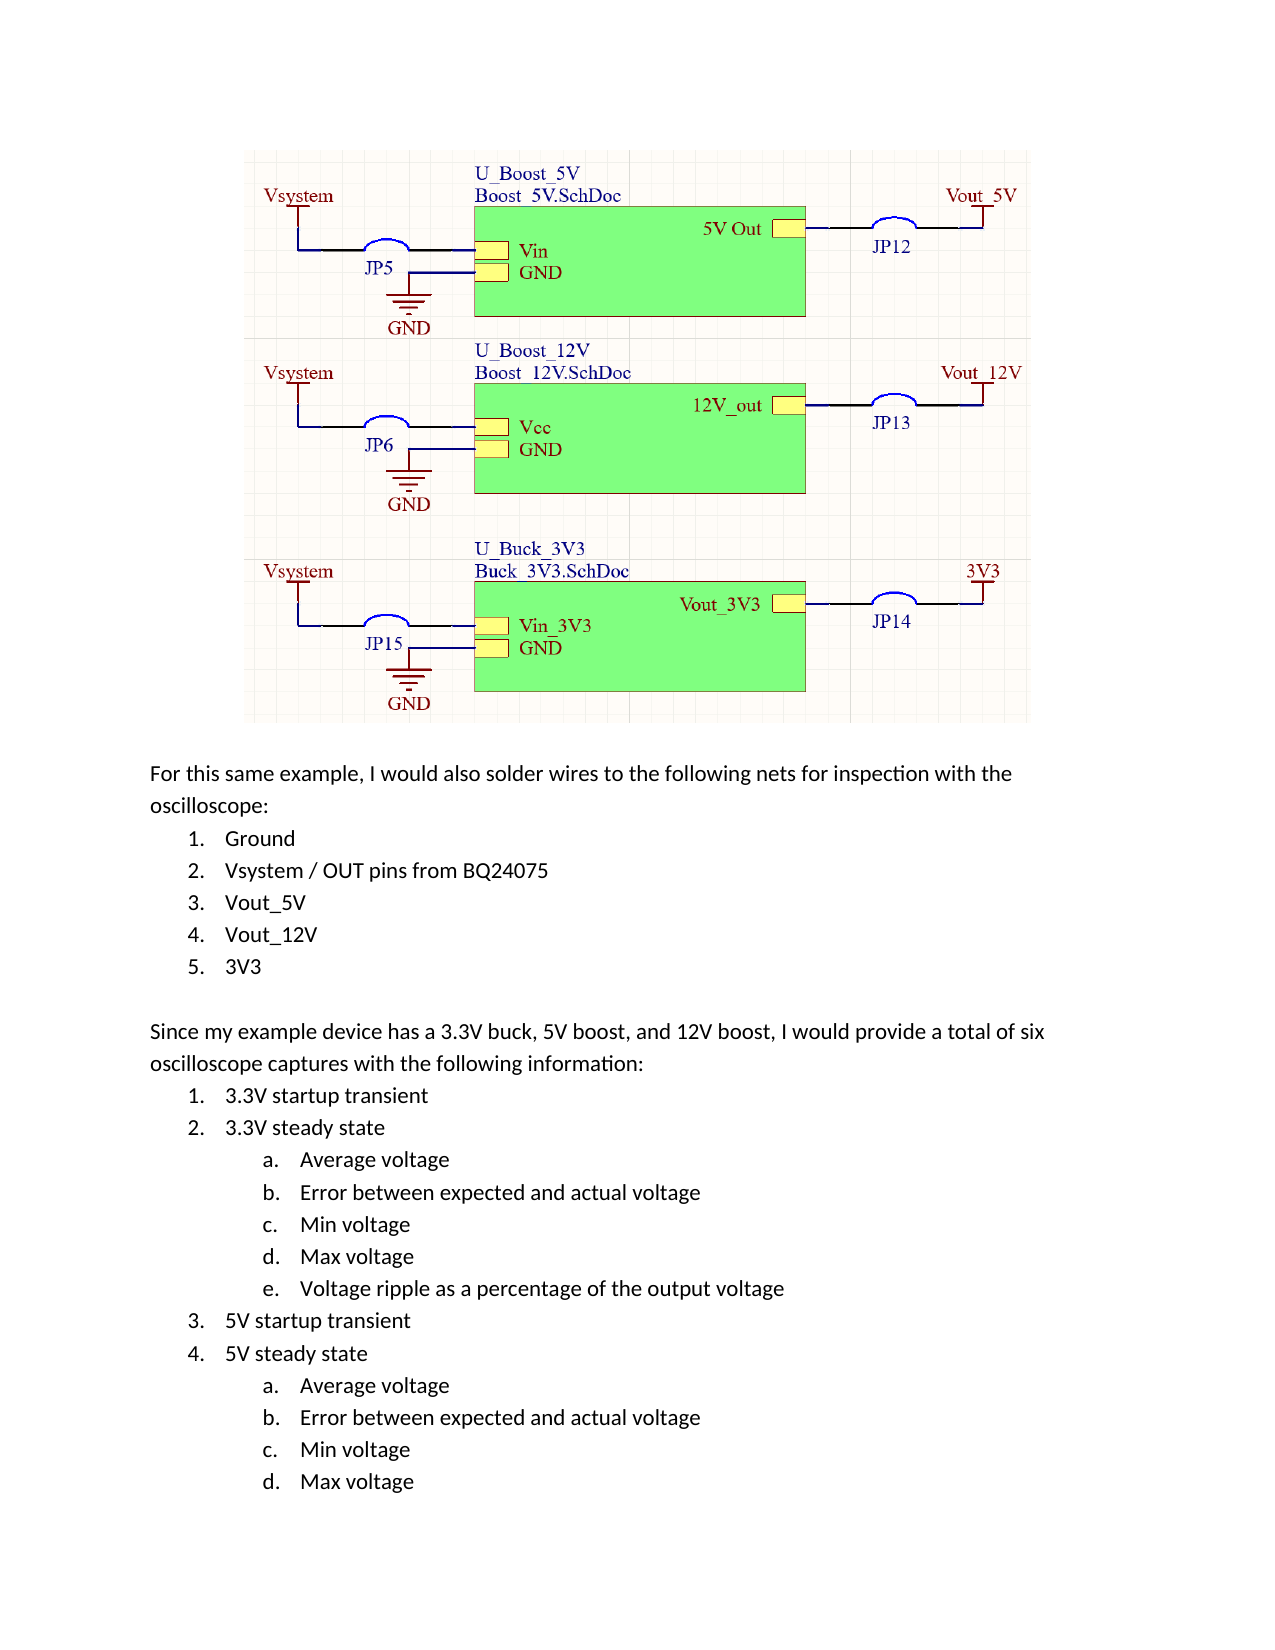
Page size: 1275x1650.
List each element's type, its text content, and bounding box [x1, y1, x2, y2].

list 3.3V steady state [187, 1113, 1125, 1141]
list Average voltage [262, 1146, 1125, 1174]
list Max voltage [262, 1467, 1125, 1496]
list Min voltage [262, 1210, 1125, 1238]
list Vout_12V [187, 920, 1125, 948]
list Average voltage [262, 1371, 1125, 1399]
list Vout_5V [187, 888, 1125, 916]
list Error between expected and actual voltage [262, 1178, 1125, 1206]
list Max voltage [262, 1242, 1125, 1270]
list Ground [187, 824, 1125, 852]
picture [244, 150, 1031, 723]
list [262, 1403, 1125, 1431]
text Since my example device has a 3.3V buck, 5V boost, and 12V boost, I would provide a total of six oscilloscope captures with the following information: [150, 1017, 1125, 1077]
list 3V3 [187, 952, 1125, 981]
list Min voltage [262, 1435, 1125, 1463]
list 5V startup transient [187, 1307, 1125, 1334]
list 5V steady state [187, 1339, 1125, 1367]
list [262, 1274, 1125, 1302]
list Vsystem / OUT pins from BQ24075 [187, 856, 1125, 884]
list 3.3V startup transient [187, 1081, 1125, 1109]
text For this same example, I would also solder wires to the following nets for inspection with the oscilloscope: [150, 759, 1125, 819]
